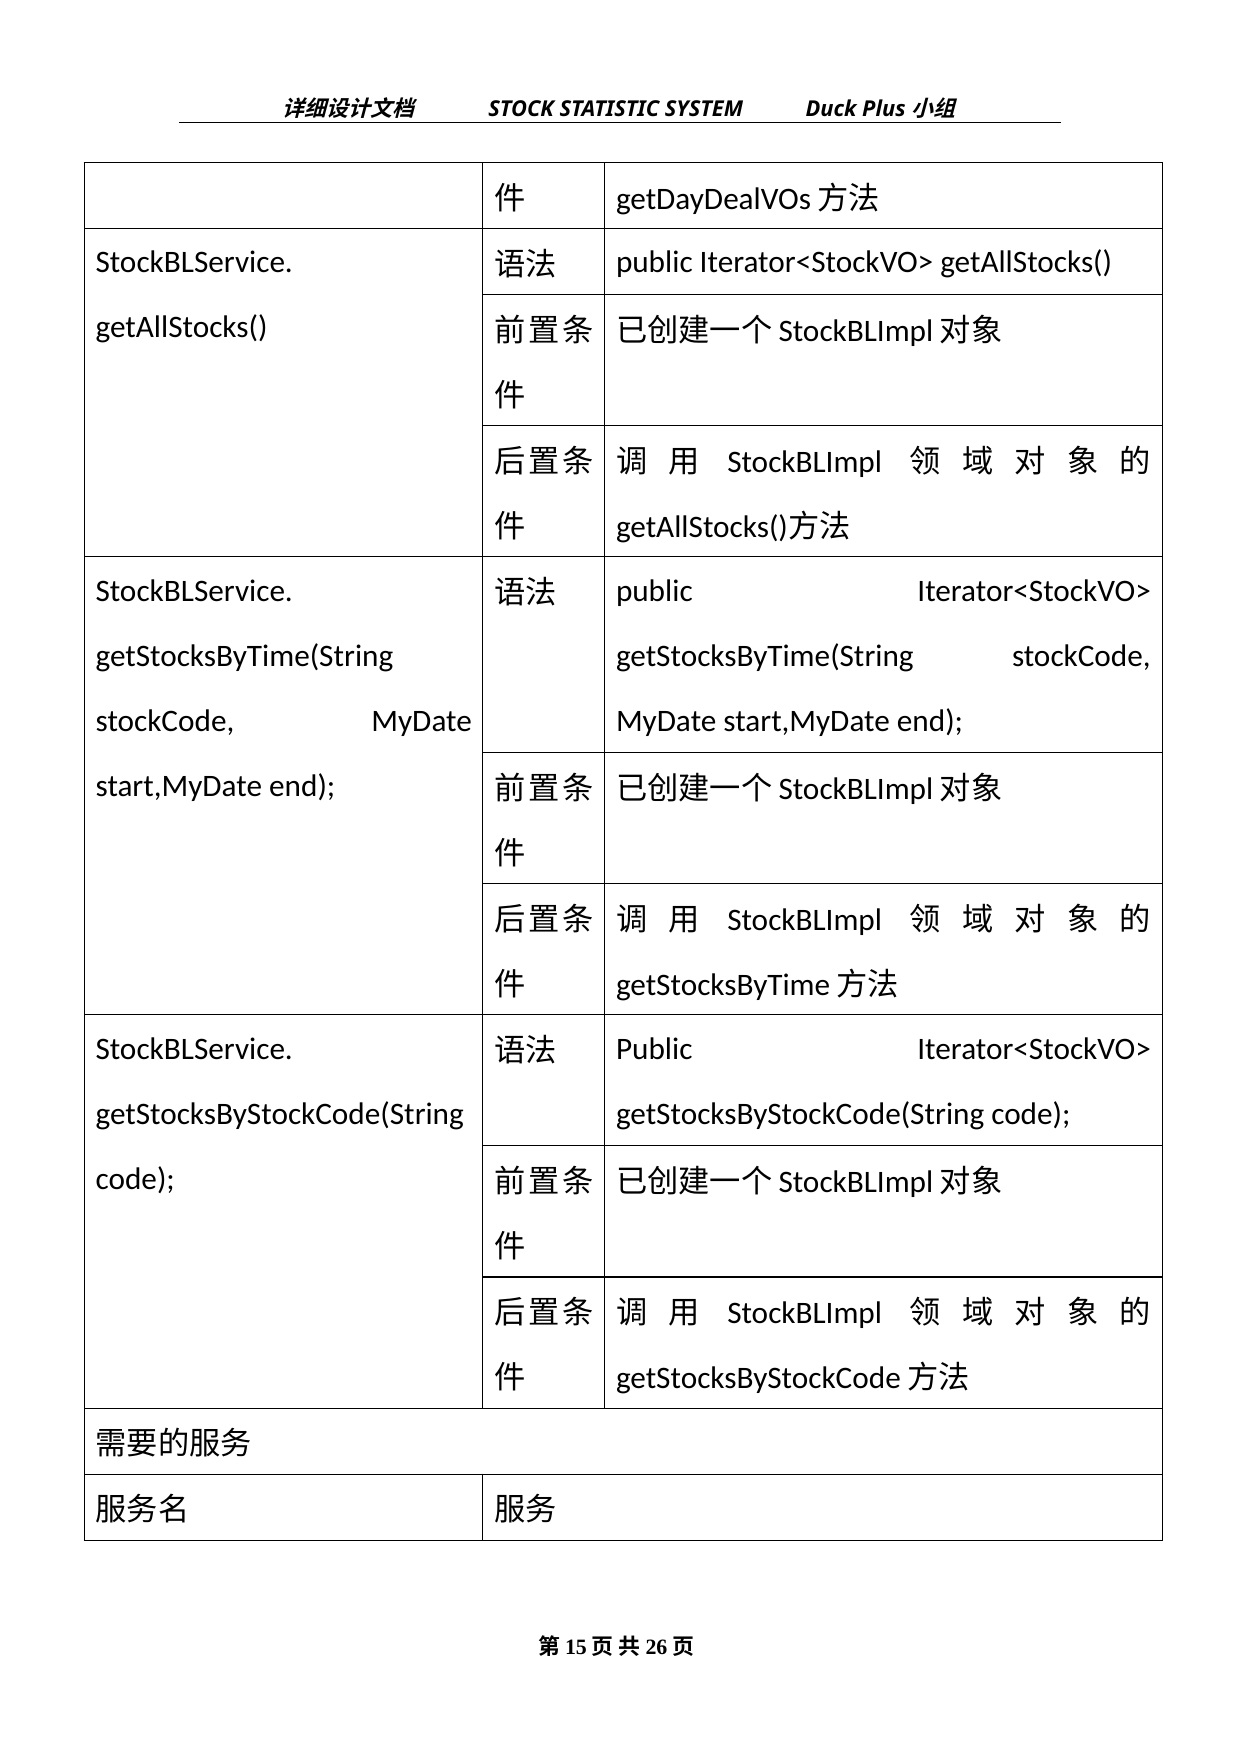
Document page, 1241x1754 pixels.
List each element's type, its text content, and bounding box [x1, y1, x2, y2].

table_cell 调用StockBLImpl领域对象的getStocksByTime方法 [605, 884, 1162, 1014]
table_cell 后置条件 [483, 163, 604, 228]
table_cell 语法 [483, 557, 604, 752]
table_cell 后置条件 [483, 1278, 604, 1407]
table_cell 已创建一个StockBLImpl对象 [605, 295, 1162, 425]
table_cell StockBLService. getStocksByStockCode(String code); [85, 1015, 482, 1407]
table_cell 已创建一个StockBLImpl对象 [605, 1146, 1162, 1276]
table_cell public Iterator<StockVO> getStocksByTime(String stockCode, MyDate start,MyDate end); [605, 557, 1162, 752]
table_cell 已创建一个StockBLImpl对象 [605, 753, 1162, 883]
table_cell 后置条件 [483, 884, 604, 1014]
table_cell 语法 [483, 229, 604, 294]
table_cell StockBLService. getStocksByTime(String stockCode, MyDate start,MyDate end); [85, 557, 482, 1014]
table_cell 前置条件 [483, 295, 604, 425]
table_cell 需要的服务 [85, 1409, 1162, 1473]
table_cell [605, 163, 1162, 228]
table_cell 前置条件 [483, 753, 604, 883]
table_cell Public Iterator<StockVO> getStocksByStockCode(String code); [605, 1015, 1162, 1145]
table_cell public Iterator<StockVO> getAllStocks() [605, 229, 1162, 294]
table_cell 前置条件 [483, 1146, 604, 1276]
table_cell 服务 [483, 1475, 1162, 1539]
table_cell 调用StockBLImpl领域对象的getAllStocks()方法 [605, 426, 1162, 556]
table_cell 调用StockBLImpl领域对象的getStocksByStockCode方法 [605, 1278, 1162, 1407]
table_cell 语法 [483, 1015, 604, 1145]
table_cell StockBLService. getAllStocks() [85, 229, 482, 556]
table_cell 服务名 [85, 1475, 482, 1539]
table_cell 后置条件 [483, 426, 604, 556]
